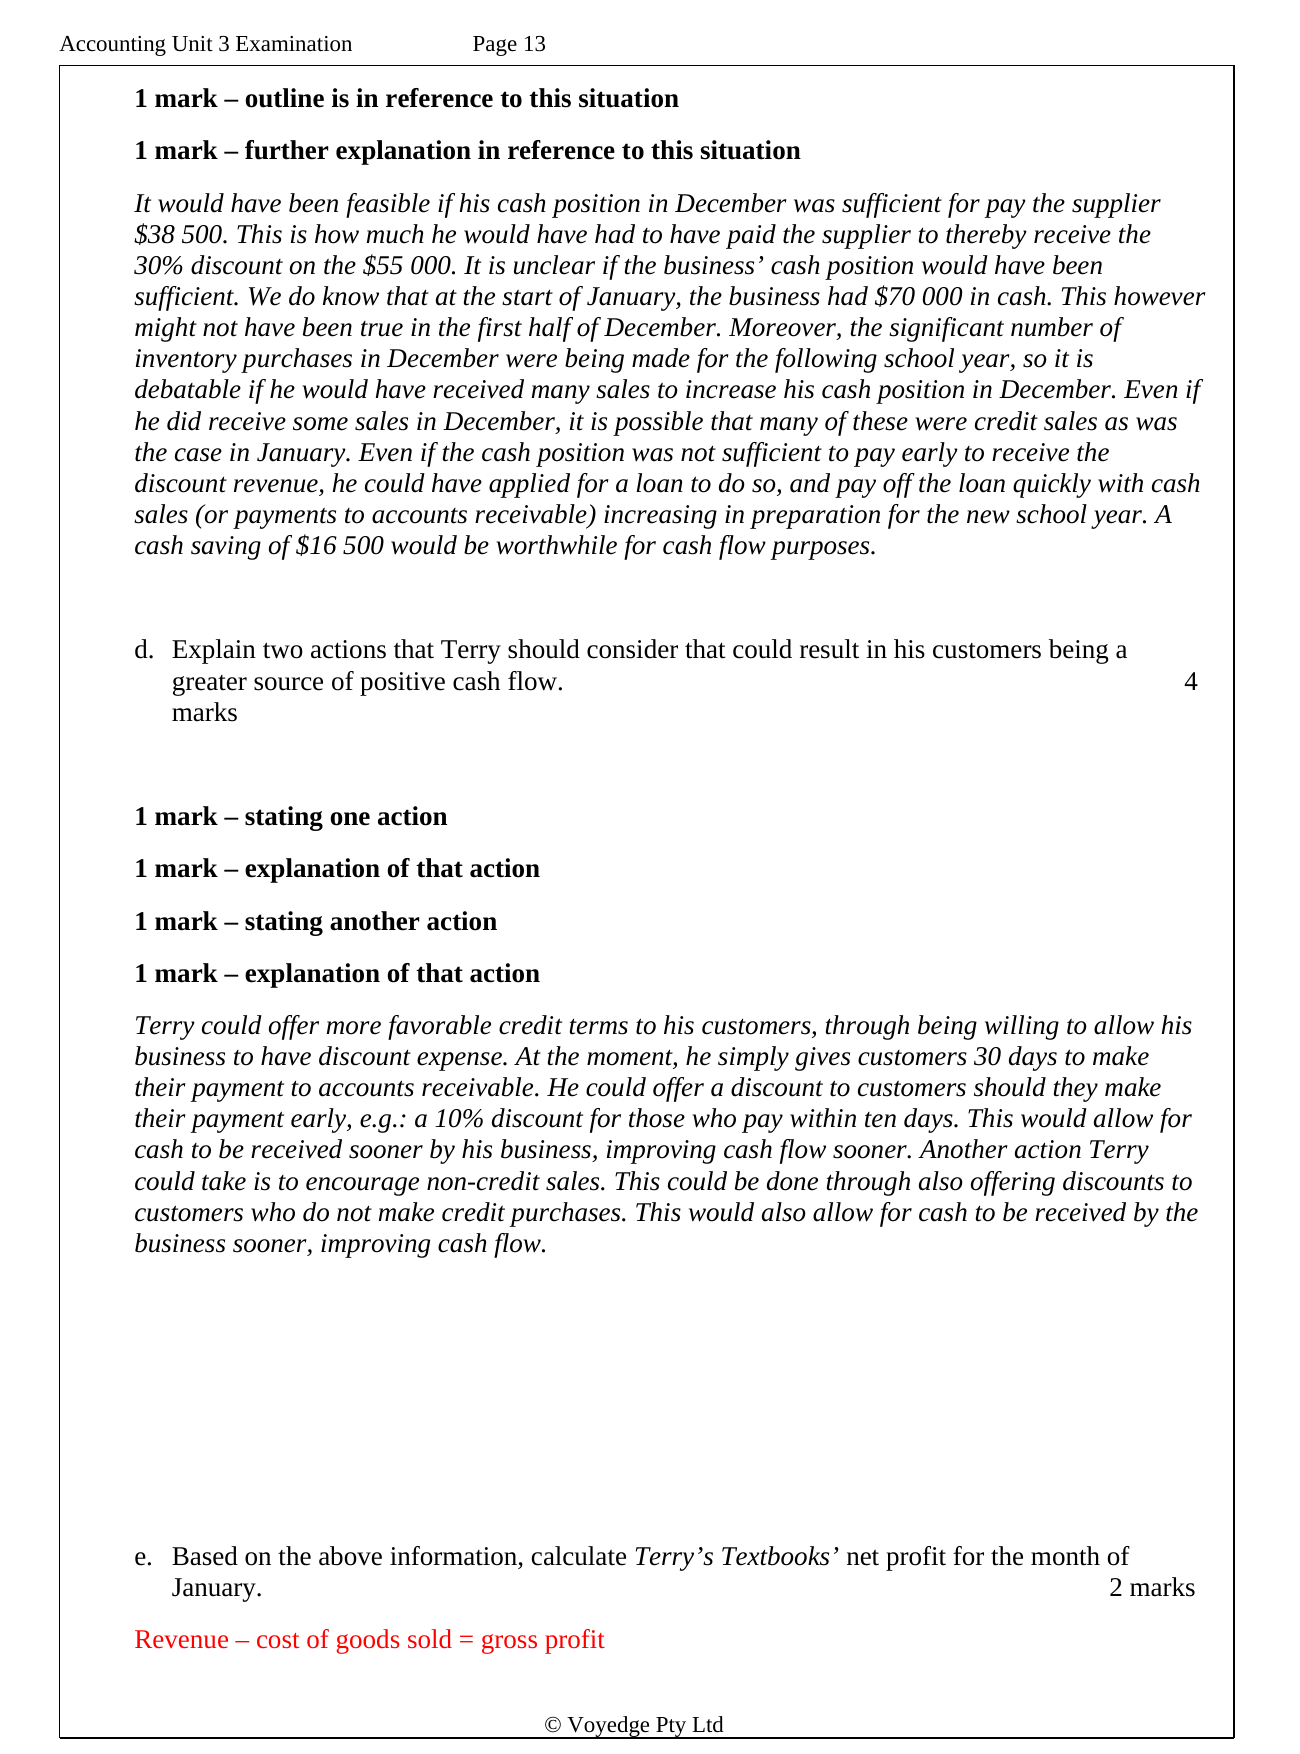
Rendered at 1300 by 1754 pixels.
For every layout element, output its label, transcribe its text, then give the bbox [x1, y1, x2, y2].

text 1 mark – outline is in reference to this situation [134, 82, 1209, 113]
text 1 mark – explanation of that action [134, 957, 1209, 988]
text It would have been feasible if his cash position in December was sufficient for pay the supplier $38 500. This is how much he would have had to have paid the supplier to thereby receive the 30% discount on the $55 000. It is unclear if the business’ cash position would have been sufficient. We do know that at the start of January, the business had $70 000 in cash. This however might not have been true in the first half of December. Moreover, the significant number of inventory purchases in December were being made for the following school year, so it is debatable if he would have received many sales to increase his cash position in December. Even if he did receive some sales in December, it is possible that many of these were credit sales as was the case in January. Even if the cash position was not sufficient to pay early to receive the discount revenue, he could have applied for a loan to do so, and pay off the loan quickly with cash sales (or payments to accounts receivable) increasing in preparation for the new school year. A cash saving of $16 500 would be worthwhile for cash flow purposes. [134, 187, 1209, 560]
text Terry could offer more favorable credit terms to his customers, through being willing to allow his business to have discount expense. At the moment, he simply gives customers 30 days to make their payment to accounts receivable. He could offer a discount to customers should they make their payment early, e.g.: a 10% discount for those who pay within ten days. This would allow for cash to be received sooner by his business, improving cash flow sooner. Another action Terry could take is to encourage non-credit sales. This could be done through also offering discounts to customers who do not make credit purchases. This would also allow for cash to be received by the business sooner, improving cash flow. [134, 1009, 1209, 1258]
text 1 mark – stating another action [134, 905, 1209, 936]
text 1 mark – further explanation in reference to this situation [134, 134, 1209, 166]
list Based on the above information, calculate Terry’s Textbooks’ net profit for the month of January. 2 marks [134, 1540, 1209, 1602]
list Explain two actions that Terry should consider that could result in his customers being a greater source of positive cash flow. 4 marks [134, 634, 1209, 727]
text 1 mark – explanation of that action [134, 852, 1209, 884]
text Revenue – cost of goods sold = gross profit [134, 1623, 1209, 1655]
text 1 mark – stating one action [134, 800, 1209, 831]
